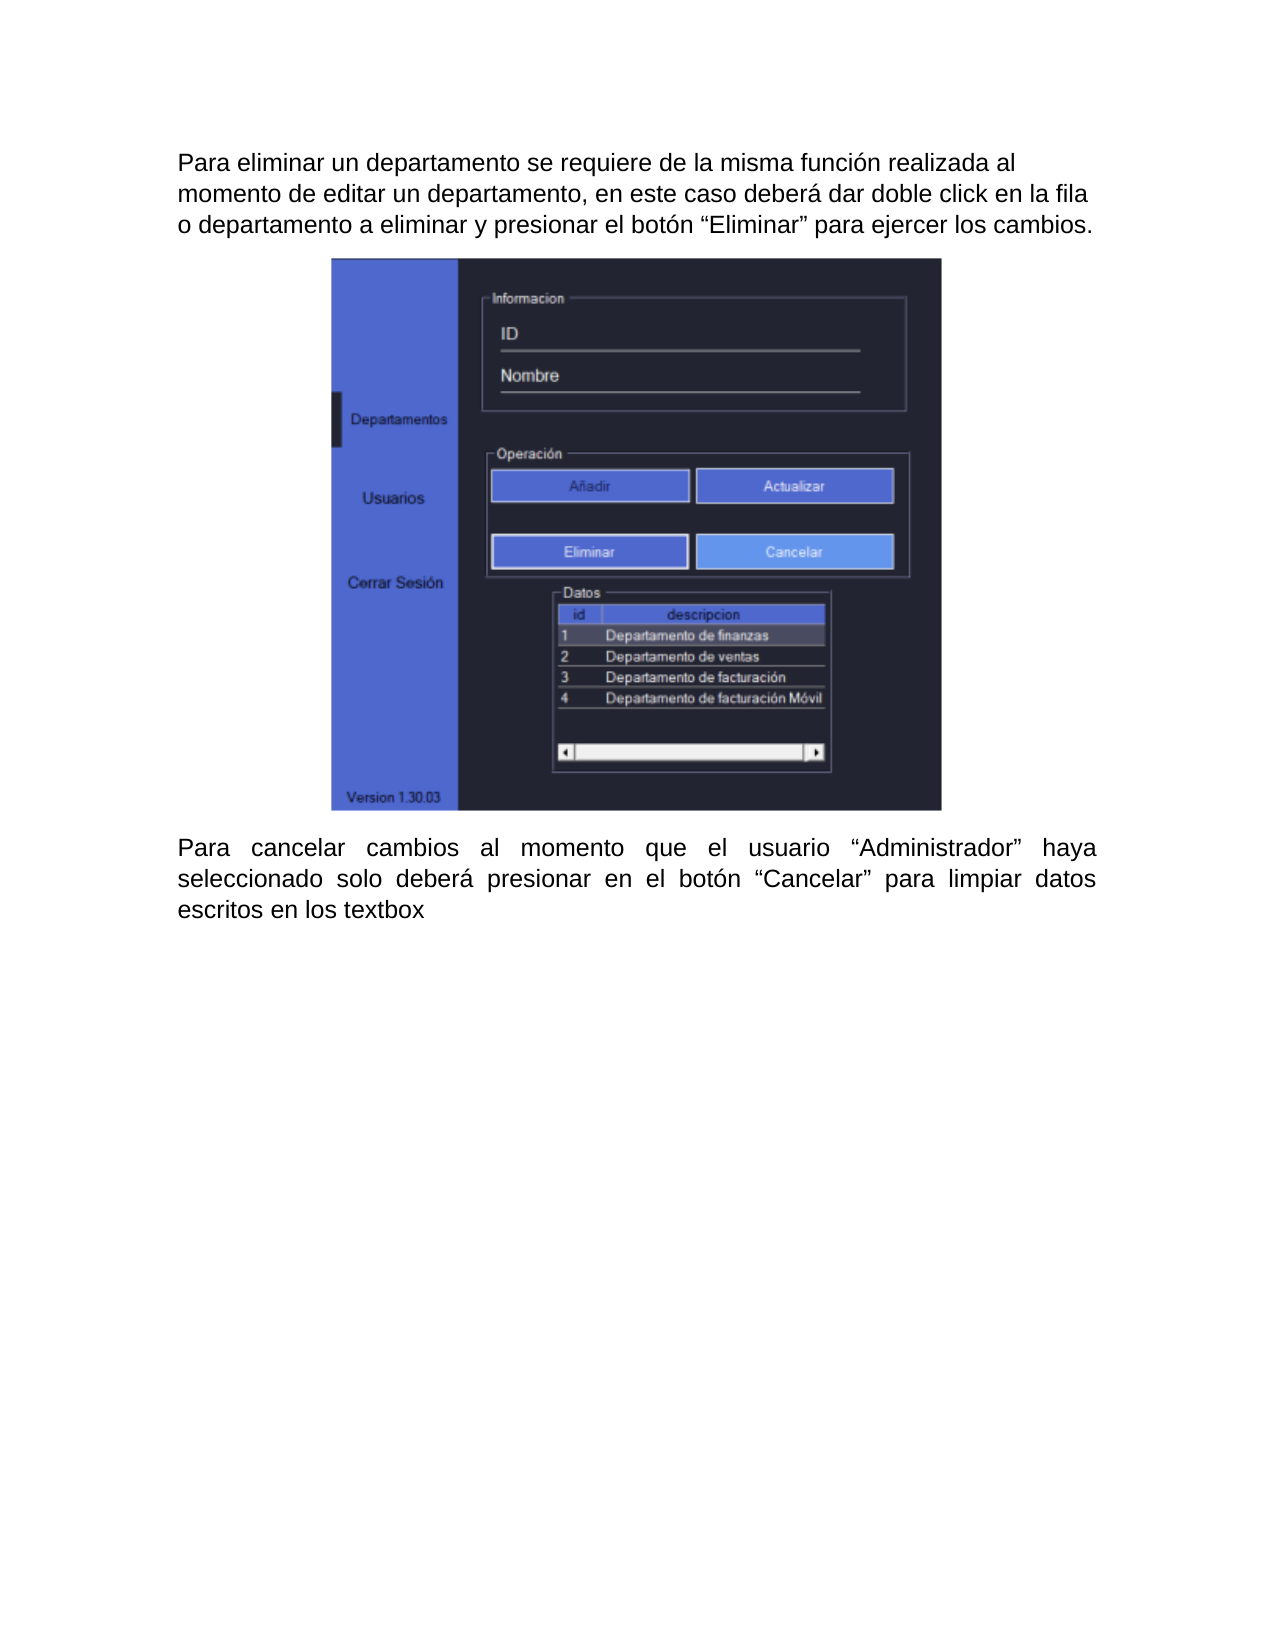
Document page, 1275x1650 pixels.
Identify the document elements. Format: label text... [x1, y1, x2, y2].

text Para eliminar un departamento se requiere de la misma función realizada al momento de editar un departamento, en este caso deberá dar doble click en la fila o departamento a eliminar y presionar el botón “Eliminar” para ejercer los cambios. [177, 148, 1098, 238]
text Para cancelar cambios al momento que el usuario “Administrador” haya seleccionado solo deberá presionar en el botón “Cancelar” para limpiar datos escritos en los textbox [177, 833, 1098, 923]
picture [330, 257, 945, 814]
